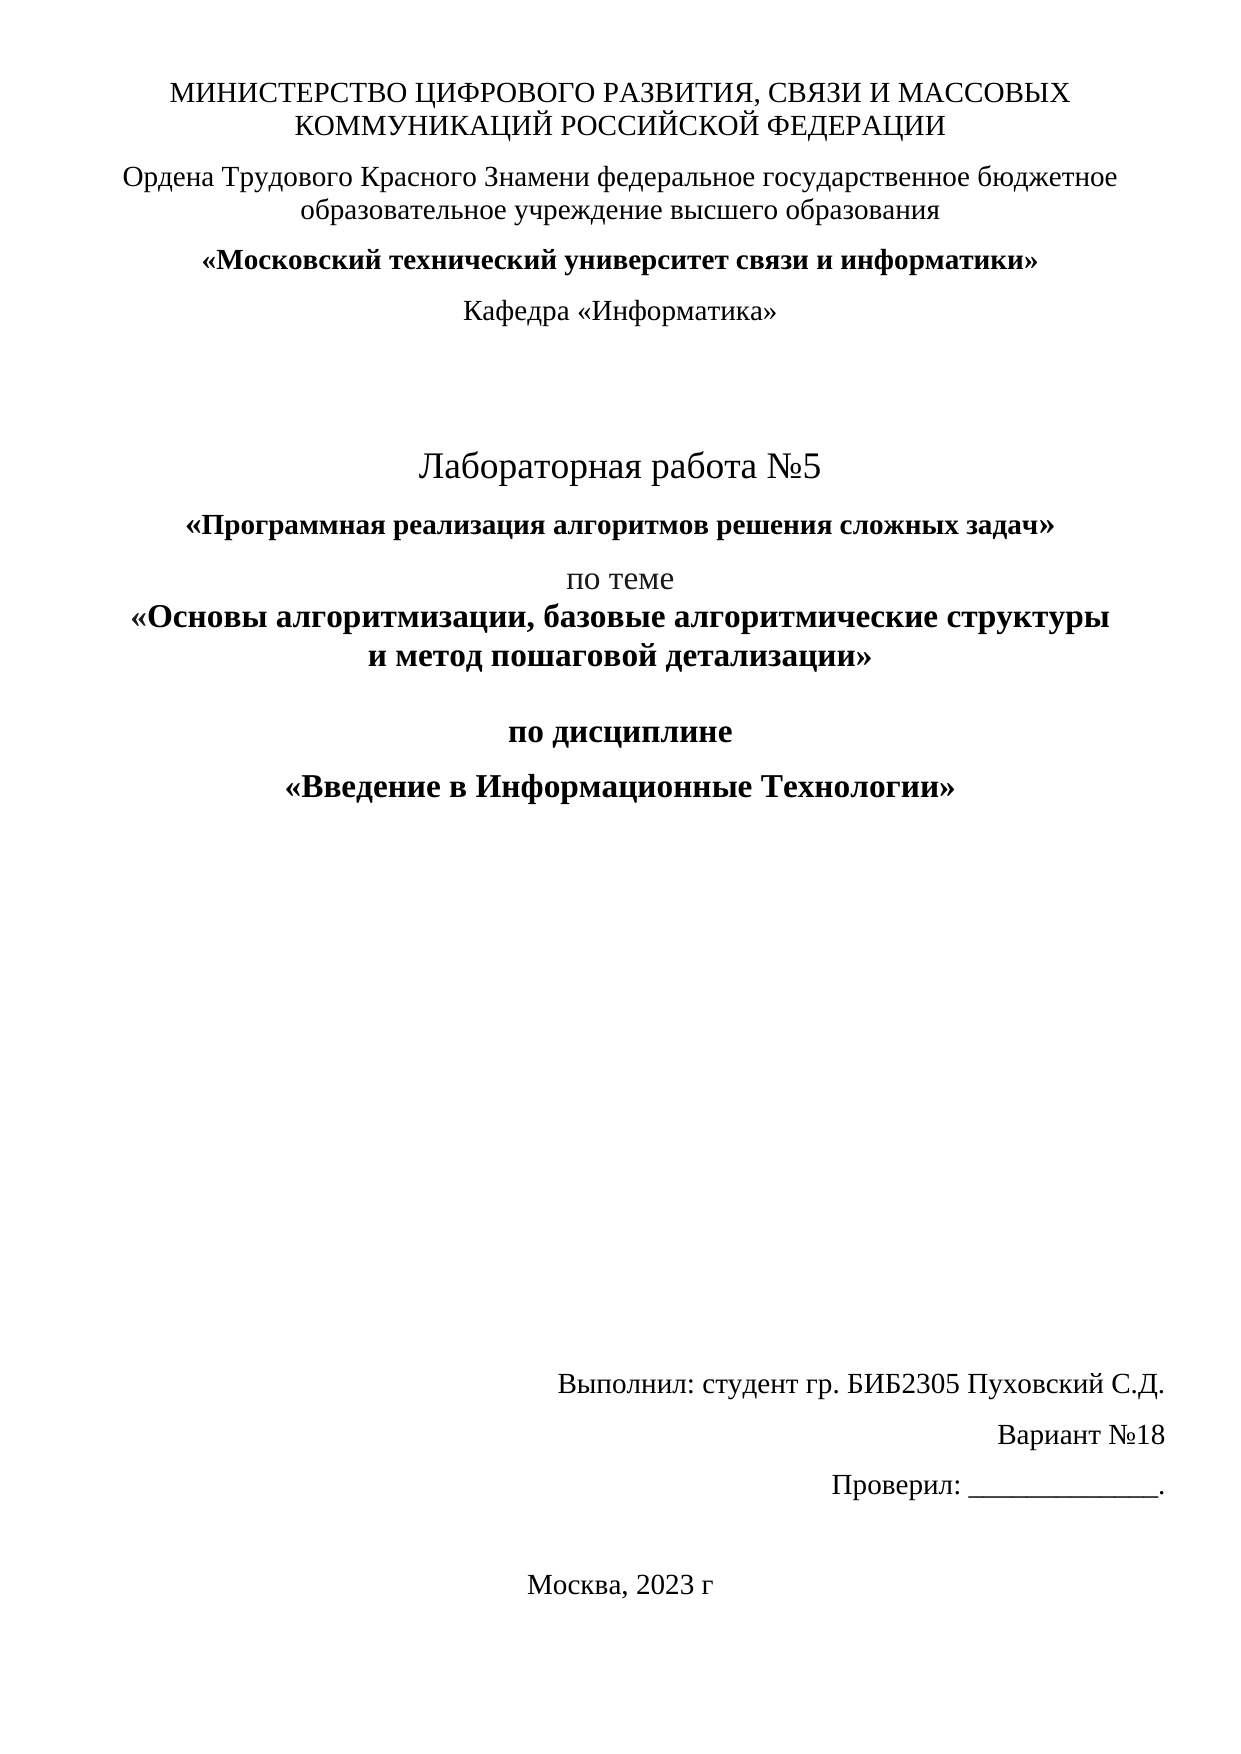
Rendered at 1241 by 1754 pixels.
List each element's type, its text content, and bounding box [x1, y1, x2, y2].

text Кафедра «Информатика» [75, 293, 1165, 326]
text МИНИСТЕРСТВО ЦИФРОВОГО РАЗВИТИЯ, СВЯЗИ И МАССОВЫХ КОММУНИКАЦИЙ РОССИЙСКОЙ ФЕДЕРАЦИИ [75, 75, 1165, 142]
text Ордена Трудового Красного Знамени федеральное государственное бюджетное образовательное учреждение высшего образования [75, 159, 1165, 226]
text по теме [75, 558, 1165, 596]
text и метод пошаговой детализации» [75, 635, 1165, 673]
text Выполнил: студент гр. БИБ2305 Пуховский С.Д. [75, 1367, 1165, 1400]
text «Программная реализация алгоритмов решения сложных задач» [75, 503, 1165, 541]
text Москва, 2023 г [75, 1567, 1165, 1601]
text «Основы алгоритмизации, базовые алгоритмические структуры [75, 596, 1165, 635]
text Вариант №18 [75, 1417, 1165, 1450]
text Проверил: _____________. [75, 1467, 1165, 1501]
text Лабораторная работа №5 [75, 443, 1165, 486]
text «Введение в Информационные Технологии» [75, 766, 1165, 805]
text «Московский технический университет связи и информатики» [75, 242, 1165, 276]
text по дисциплине [75, 711, 1165, 750]
